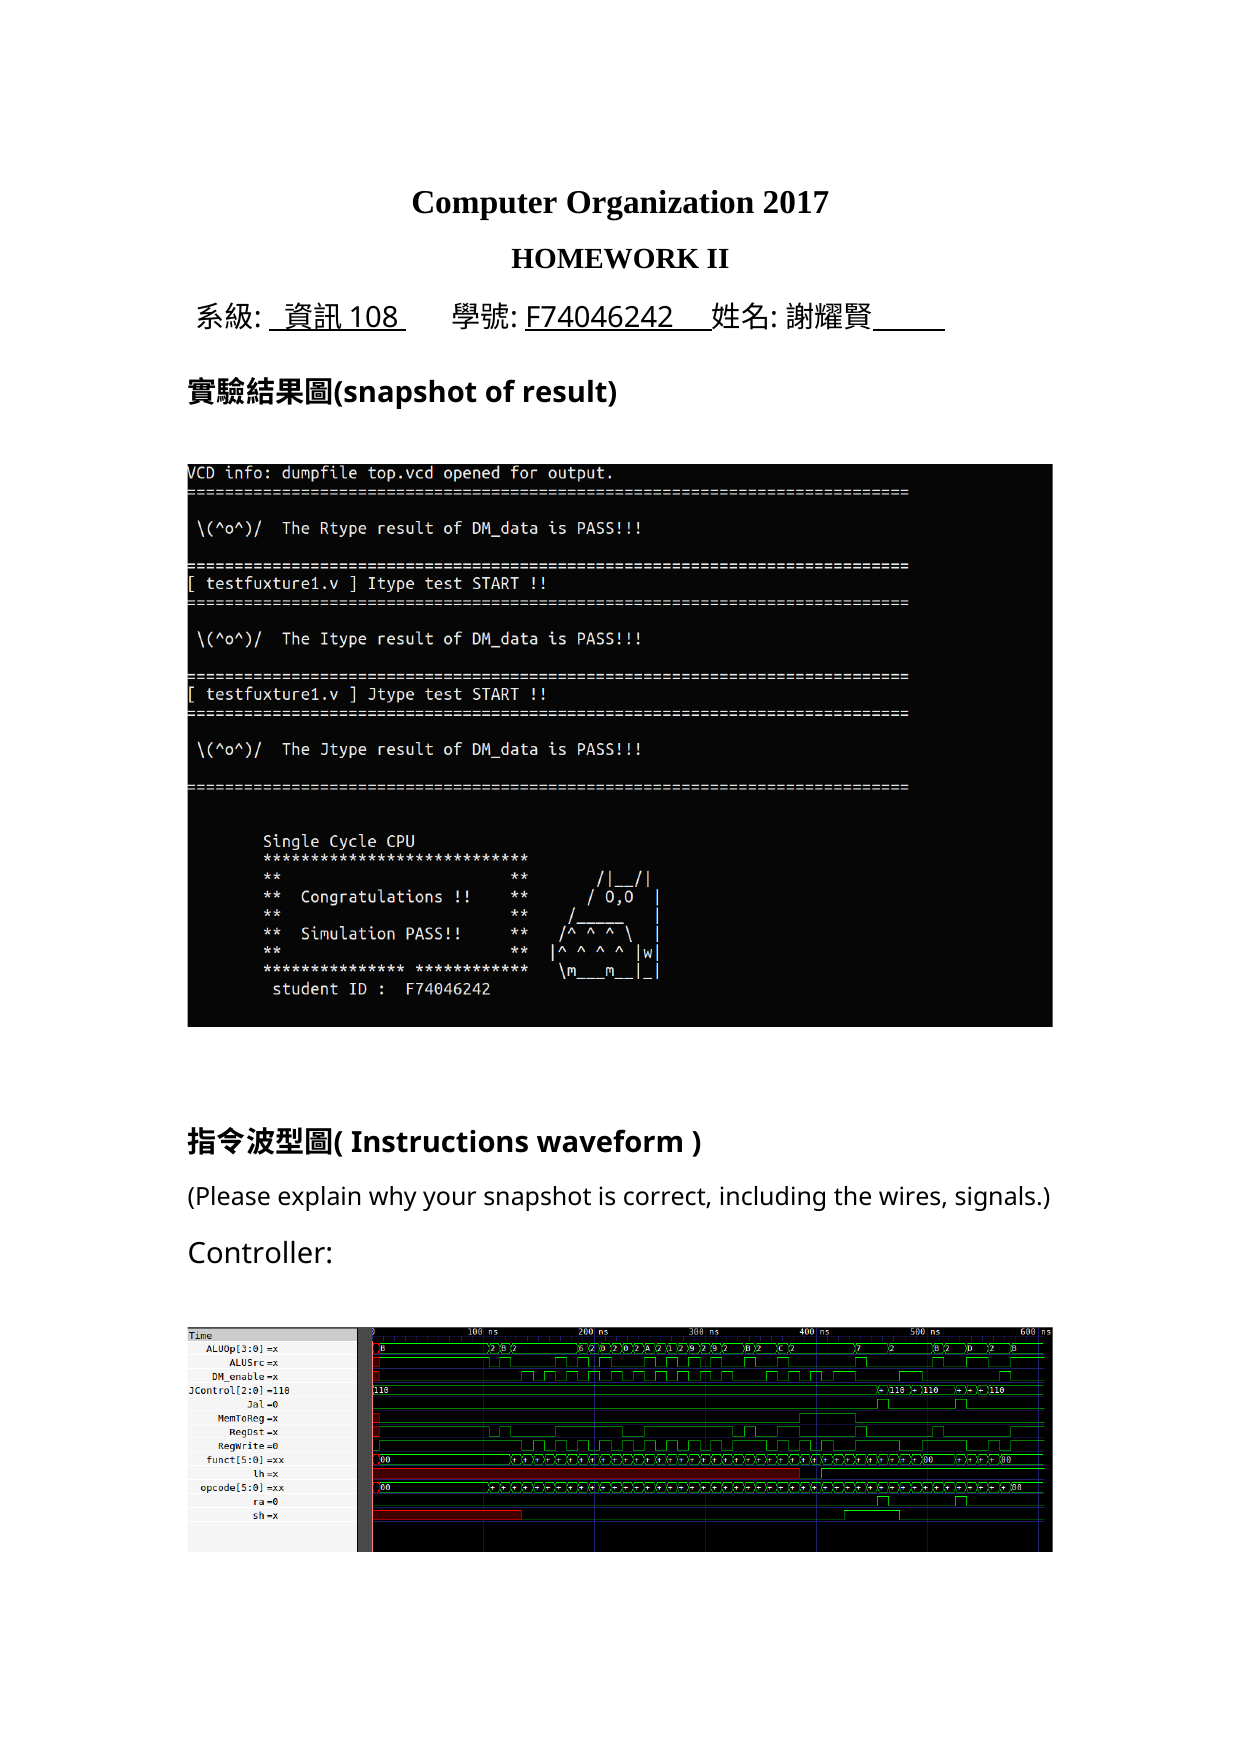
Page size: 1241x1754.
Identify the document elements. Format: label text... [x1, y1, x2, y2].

text Computer Organization 2017 [187, 164, 1053, 239]
text 指令波型圖( Instructions waveform ) [187, 1102, 1053, 1177]
text (Please explain why your snapshot is correct, including the wires, signals.) [187, 1177, 1053, 1214]
text HOMEWORK II [187, 239, 1053, 277]
text 系級: 資訊108 學號: F74046242 姓名: 謝耀賢 [187, 277, 1053, 352]
text 實驗結果圖(snapshot of result) [187, 352, 1053, 427]
text Controller: [187, 1214, 1053, 1289]
picture [187, 1327, 1053, 1552]
picture [187, 464, 1053, 1027]
